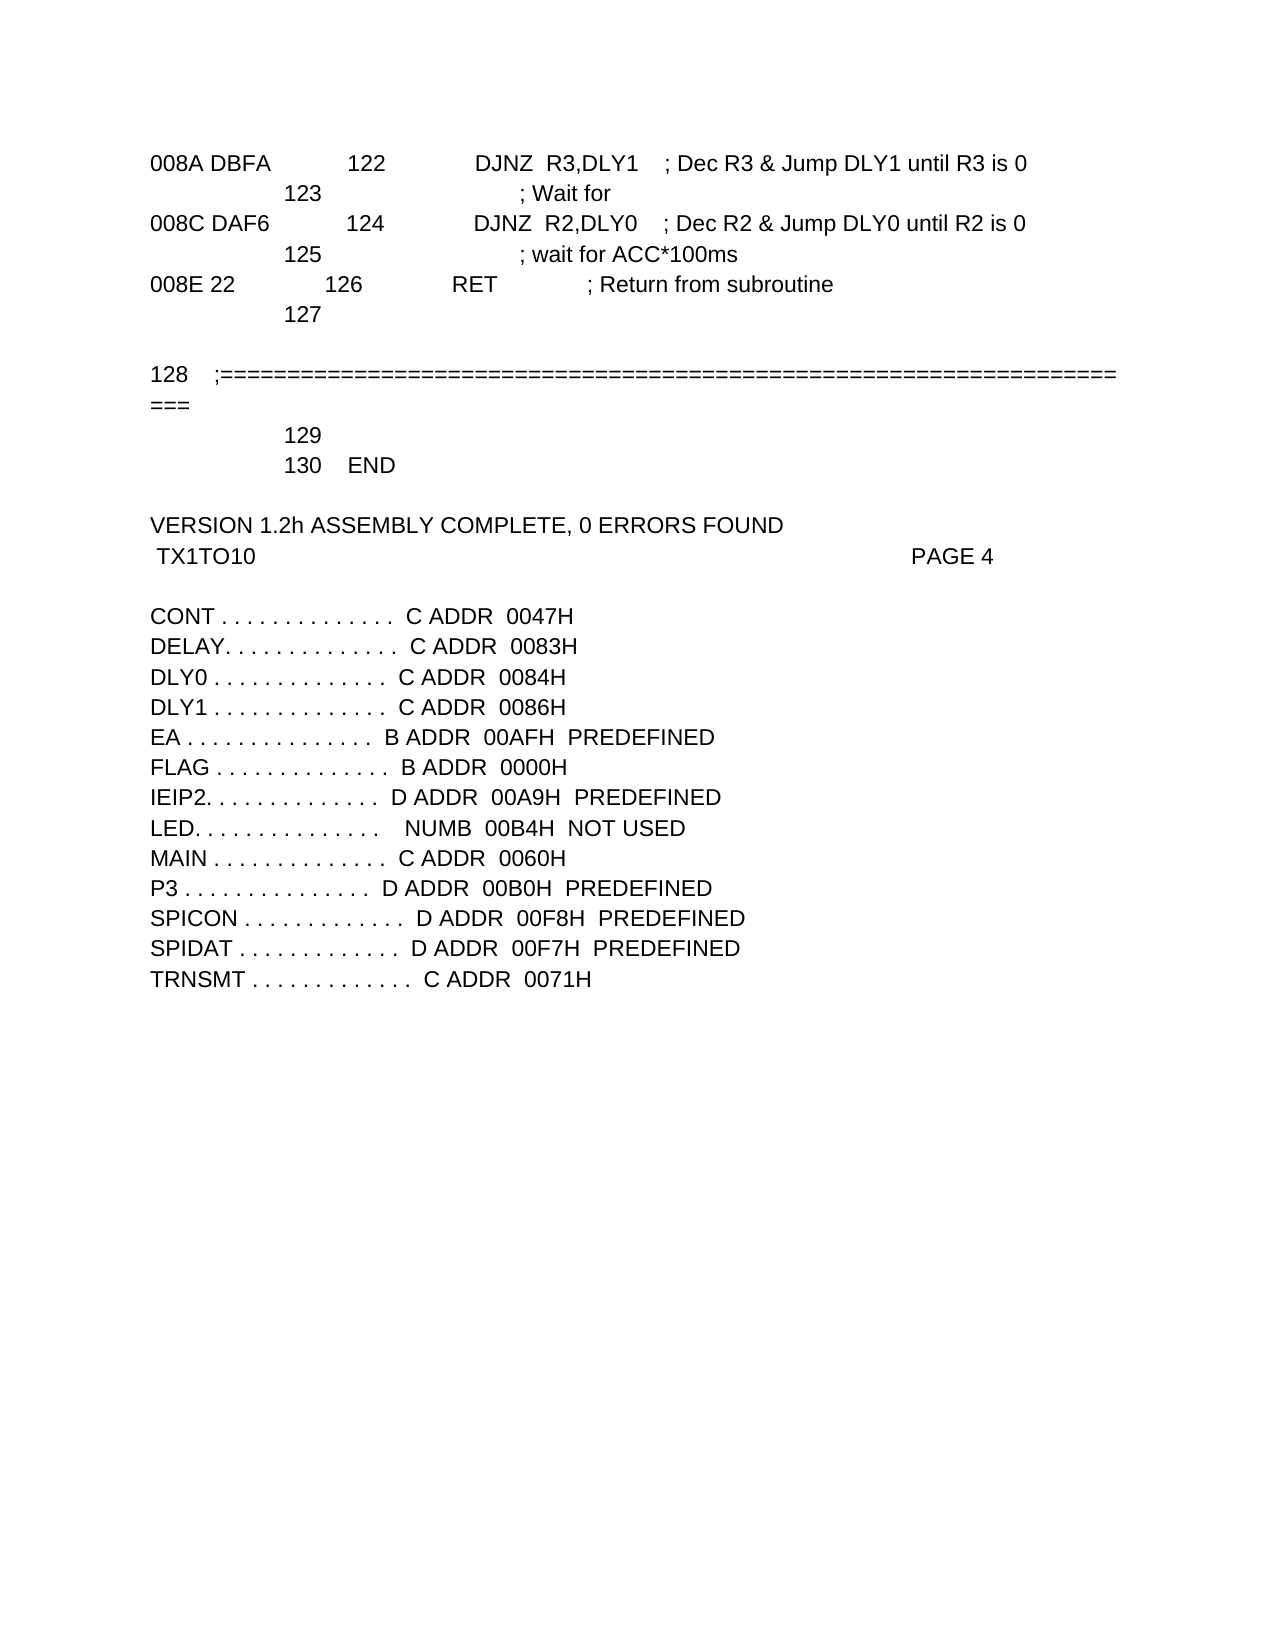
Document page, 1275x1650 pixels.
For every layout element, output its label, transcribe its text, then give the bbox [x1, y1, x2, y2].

text TX1TO10 PAGE 4 [150, 543, 1125, 569]
text VERSION 1.2h ASSEMBLY COMPLETE, 0 ERRORS FOUND [150, 512, 1125, 539]
text 129 [150, 422, 1125, 448]
text 123 ; Wait for [150, 180, 1125, 207]
text SPIDAT . . . . . . . . . . . . . D ADDR 00F7H PREDEFINED [150, 935, 1125, 962]
text 008E 22 126 RET ; Return from subroutine [150, 271, 1125, 297]
text DELAY. . . . . . . . . . . . . . C ADDR 0083H [150, 633, 1125, 660]
text SPICON . . . . . . . . . . . . . D ADDR 00F8H PREDEFINED [150, 905, 1125, 932]
text 008A DBFA 122 DJNZ R3,DLY1 ; Dec R3 & Jump DLY1 until R3 is 0 [150, 150, 1125, 176]
text CONT . . . . . . . . . . . . . . C ADDR 0047H [150, 603, 1125, 629]
text EA . . . . . . . . . . . . . . . B ADDR 00AFH PREDEFINED [150, 724, 1125, 750]
text P3 . . . . . . . . . . . . . . . D ADDR 00B0H PREDEFINED [150, 875, 1125, 901]
text 128 ;====================================================================== [150, 331, 1125, 418]
text TRNSMT . . . . . . . . . . . . . C ADDR 0071H [150, 966, 1125, 992]
text FLAG . . . . . . . . . . . . . . B ADDR 0000H [150, 754, 1125, 781]
text DLY1 . . . . . . . . . . . . . . C ADDR 0086H [150, 694, 1125, 720]
text IEIP2. . . . . . . . . . . . . . D ADDR 00A9H PREDEFINED [150, 784, 1125, 811]
text 130 END [150, 452, 1125, 478]
text LED. . . . . . . . . . . . . . . NUMB 00B4H NOT USED [150, 814, 1125, 841]
text MAIN . . . . . . . . . . . . . . C ADDR 0060H [150, 845, 1125, 871]
text DLY0 . . . . . . . . . . . . . . C ADDR 0084H [150, 663, 1125, 690]
text 125 ; wait for ACC*100ms [150, 241, 1125, 267]
text 127 [150, 301, 1125, 327]
text 008C DAF6 124 DJNZ R2,DLY0 ; Dec R2 & Jump DLY0 until R2 is 0 [150, 210, 1125, 237]
